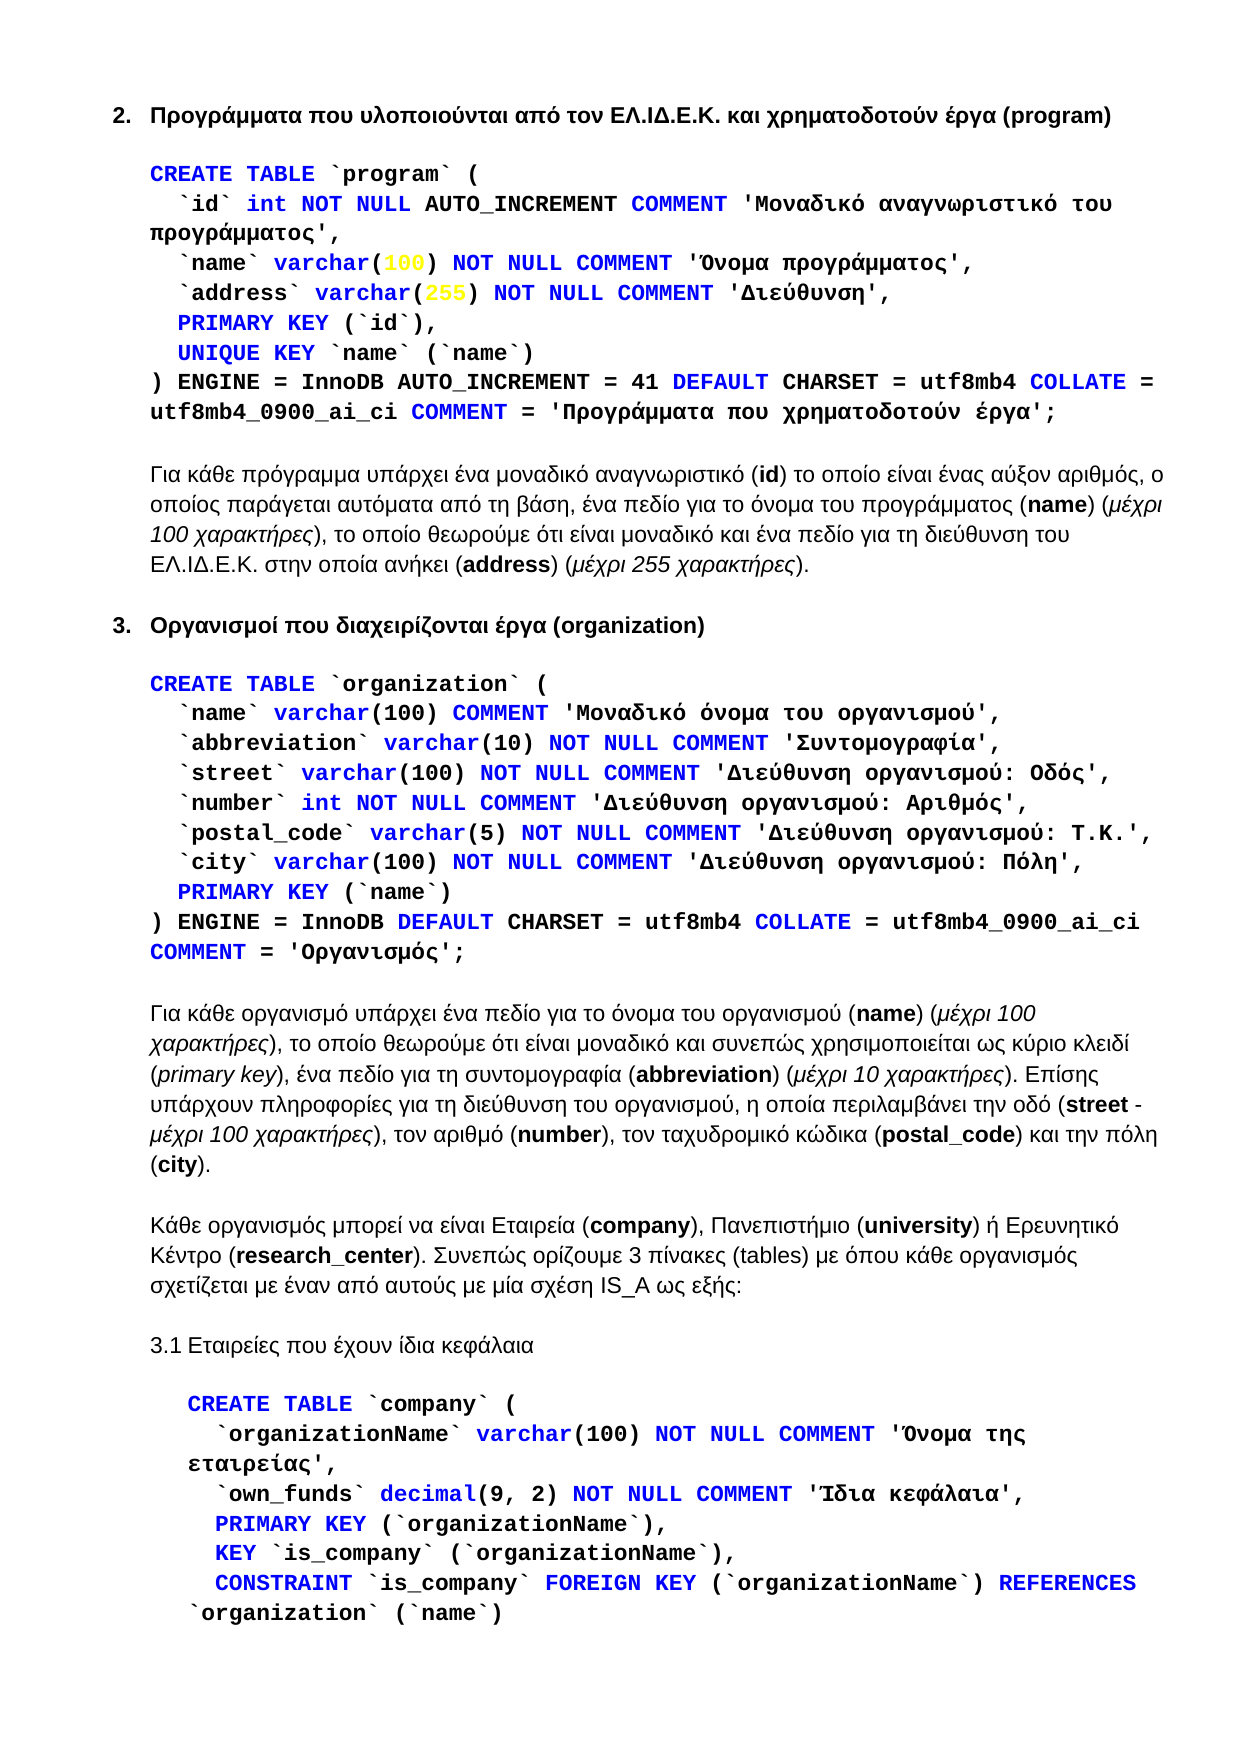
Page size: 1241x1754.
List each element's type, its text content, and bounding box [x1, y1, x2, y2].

list `name` varchar(100) COMMENT 'Μοναδικό όνομα του οργανισμού', [150, 702, 1165, 728]
list CREATE TABLE `company` ( [187, 1393, 1165, 1419]
list `street` varchar(100) NOT NULL COMMENT 'Διεύθυνση οργανισμού: Οδός', [150, 761, 1165, 787]
list Για κάθε πρόγραμμα υπάρχει ένα μοναδικό αναγνωριστικό (id) το οποίο είναι ένας αύξον αριθμός, ο οποίος παράγεται αυτόματα από τη βάση, ένα πεδίο για το όνομα του προγράμματος (name) (μέχρι 100 χαρακτήρες), το οποίο θεωρούμε ότι είναι μοναδικό και ένα πεδίο για τη διεύθυνση του ΕΛ.ΙΔ.Ε.Κ. στην οποία ανήκει (address) (μέχρι 255 χαρακτήρες). [150, 461, 1165, 577]
list `name` varchar(100) NOT NULL COMMENT 'Όνομα προγράμματος', [150, 252, 1165, 277]
list Εταιρείες που έχουν ίδια κεφάλαια [150, 1332, 1165, 1359]
list Κάθε οργανισμός μπορεί να είναι Εταιρεία (company), Πανεπιστήμιο (university) ή Ερευνητικό Κέντρο (research_center). Συνεπώς ορίζουμε 3 πίνακες (tables) με όπου κάθε οργανισμός σχετίζεται με έναν από αυτούς με μία σχέση IS_A ως εξής: [150, 1212, 1165, 1298]
list `own_funds` decimal(9, 2) NOT NULL COMMENT 'Ίδια κεφάλαια', [187, 1482, 1165, 1508]
list `id` int NOT NULL AUTO_INCREMENT COMMENT 'Μοναδικό αναγνωριστικό του προγράμματος', [150, 192, 1165, 248]
list PRIMARY KEY (`id`), [150, 311, 1165, 337]
list PRIMARY KEY (`organizationName`), [187, 1512, 1165, 1538]
list `abbreviation` varchar(10) NOT NULL COMMENT 'Συντομογραφία', [150, 732, 1165, 757]
list Για κάθε οργανισμό υπάρχει ένα πεδίο για το όνομα του οργανισμού (name) (μέχρι 100 χαρακτήρες), το οποίο θεωρούμε ότι είναι μοναδικό και συνεπώς χρησιμοποιείται ως κύριο κλειδί (primary key), ένα πεδίο για τη συντομογραφία (abbreviation) (μέχρι 10 χαρακτήρες). Επίσης υπάρχουν πληροφορίες για τη διεύθυνση του οργανισμού, η οποία περιλαμβάνει την οδό (street - μέχρι 100 χαρακτήρες), τον αριθμό (number), τον ταχυδρομικό κώδικα (postal_code) και την πόλη (city). [150, 1000, 1165, 1177]
list CREATE TABLE `organization` ( [150, 672, 1165, 698]
list `city` varchar(100) NOT NULL COMMENT 'Διεύθυνση οργανισμού: Πόλη', [150, 851, 1165, 877]
list CREATE TABLE `program` ( [150, 162, 1165, 188]
list KEY `is_company` (`organizationName`), [187, 1542, 1165, 1568]
list `number` int NOT NULL COMMENT 'Διεύθυνση οργανισμού: Αριθμός', [150, 791, 1165, 817]
list CONSTRAINT `is_company` FOREIGN KEY (`organizationName`) REFERENCES `organization` (`name`) [187, 1572, 1165, 1627]
list ) ENGINE = InnoDB DEFAULT CHARSET = utf8mb4 COLLATE = utf8mb4_0900_ai_ci COMMENT = 'Οργανισμός'; [150, 910, 1165, 966]
list `organizationName` varchar(100) NOT NULL COMMENT 'Όνομα της εταιρείας', [187, 1423, 1165, 1478]
list UNIQUE KEY `name` (`name`) [150, 341, 1165, 367]
list `postal_code` varchar(5) NOT NULL COMMENT 'Διεύθυνση οργανισμού: Τ.Κ.', [150, 821, 1165, 847]
list ) ENGINE = InnoDB AUTO_INCREMENT = 41 DEFAULT CHARSET = utf8mb4 COLLATE = utf8mb4_0900_ai_ci COMMENT = 'Προγράμματα που χρηματοδοτούν έργα'; [150, 371, 1165, 426]
list Προγράμματα που υλοποιούνται από τον ΕΛ.ΙΔ.Ε.Κ. και χρηματοδοτούν έργα (program) [112, 102, 1165, 128]
list Οργανισμοί που διαχειρίζονται έργα (organization) [112, 612, 1165, 638]
list `address` varchar(255) NOT NULL COMMENT 'Διεύθυνση', [150, 281, 1165, 307]
list PRIMARY KEY (`name`) [150, 881, 1165, 906]
